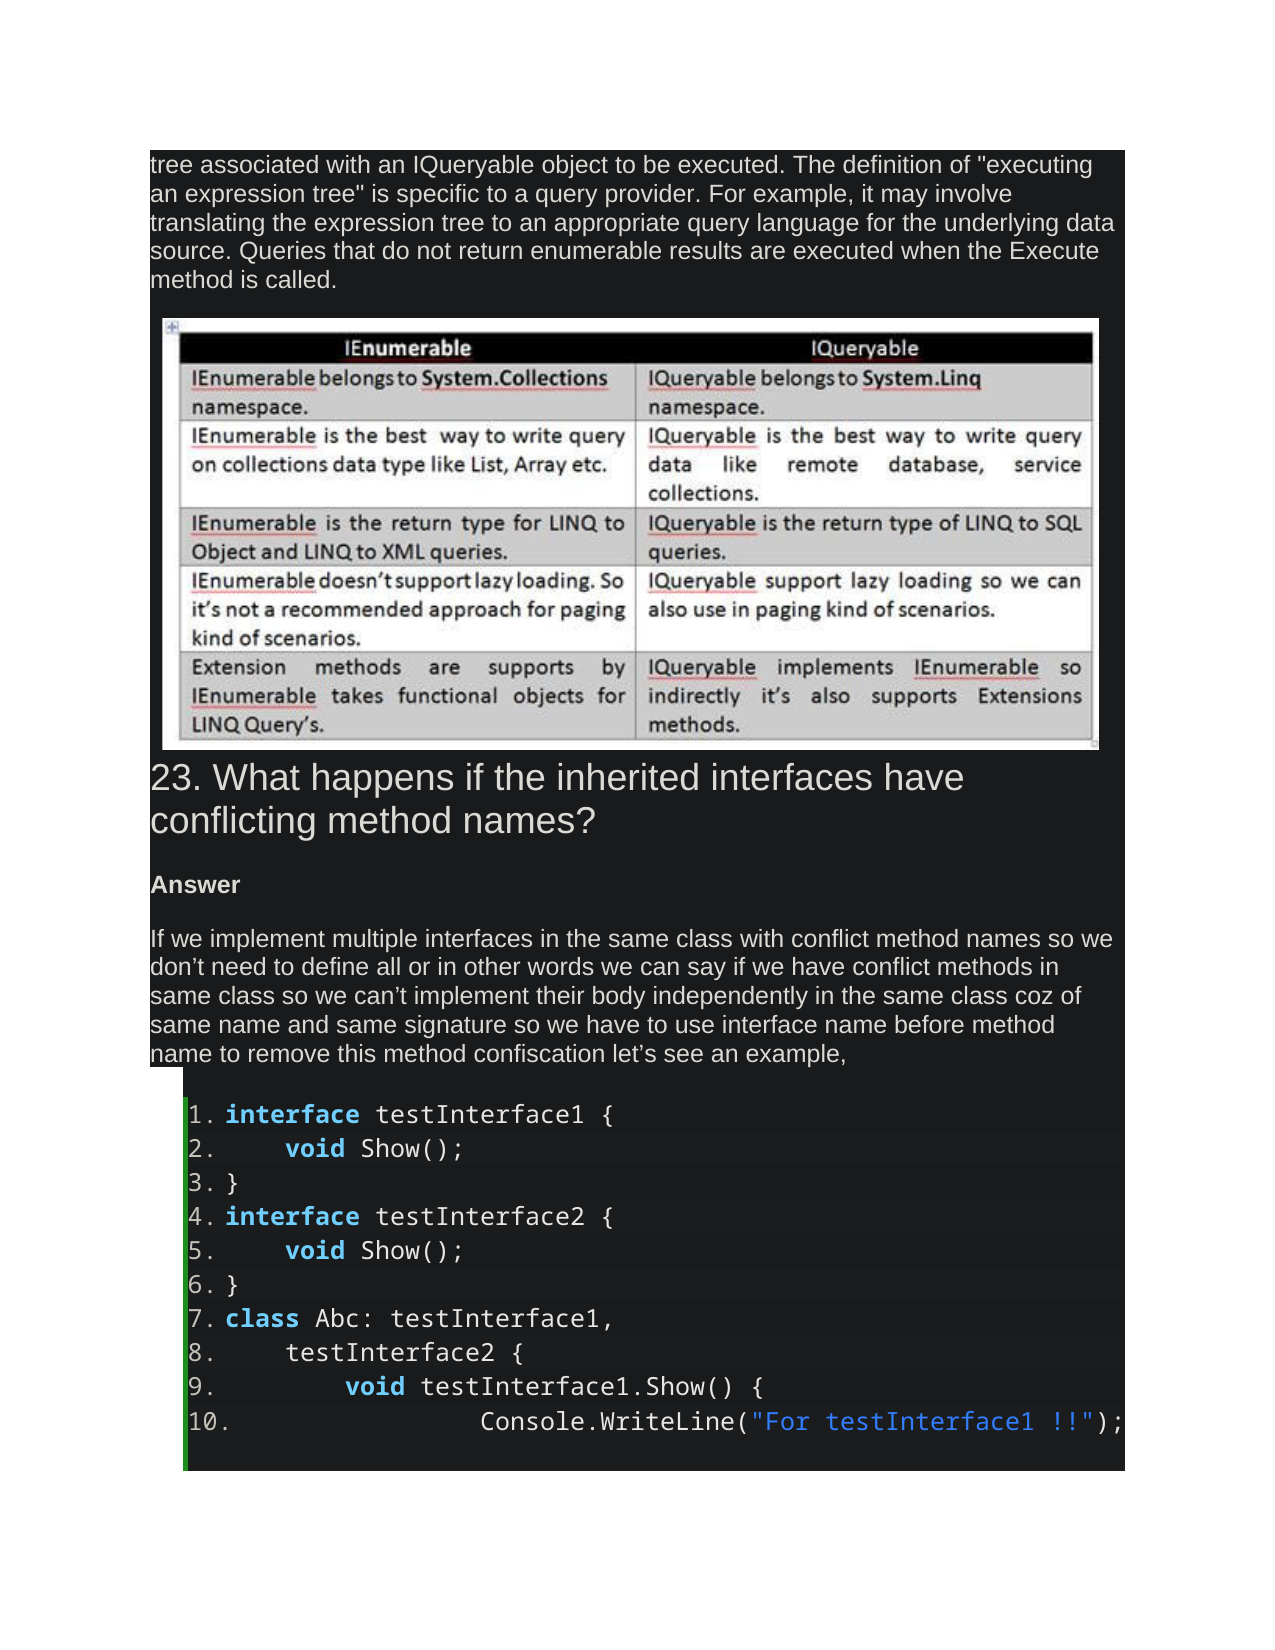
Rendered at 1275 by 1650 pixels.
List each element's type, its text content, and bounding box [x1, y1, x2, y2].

list testInterface2 { [188, 1335, 1125, 1369]
list } [188, 1165, 1125, 1199]
subtitle 23. What happens if the inherited interfaces have conflicting method names? [150, 755, 1125, 841]
list void Show(); [188, 1233, 1125, 1267]
text Answer [150, 870, 1125, 899]
list } [188, 1267, 1125, 1301]
list Console.WriteLine("For testInterface1 !!"); [188, 1403, 1125, 1471]
picture [162, 318, 1099, 750]
list interface testInterface2 { [188, 1199, 1125, 1233]
list interface testInterface1 { [188, 1097, 1125, 1131]
list class Abc: testInterface1, [188, 1301, 1125, 1335]
list void Show(); [188, 1131, 1125, 1165]
list void testInterface1.Show() { [188, 1369, 1125, 1403]
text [150, 150, 1125, 294]
text If we implement multiple interfaces in the same class with conflict method names so we don’t need to define all or in other words we can say if we have conflict methods in same class so we can’t implement their body independently in the same class coz of same name and same signature so we have to use interface name before method name to remove this method confiscation let’s see an example, [150, 924, 1125, 1067]
